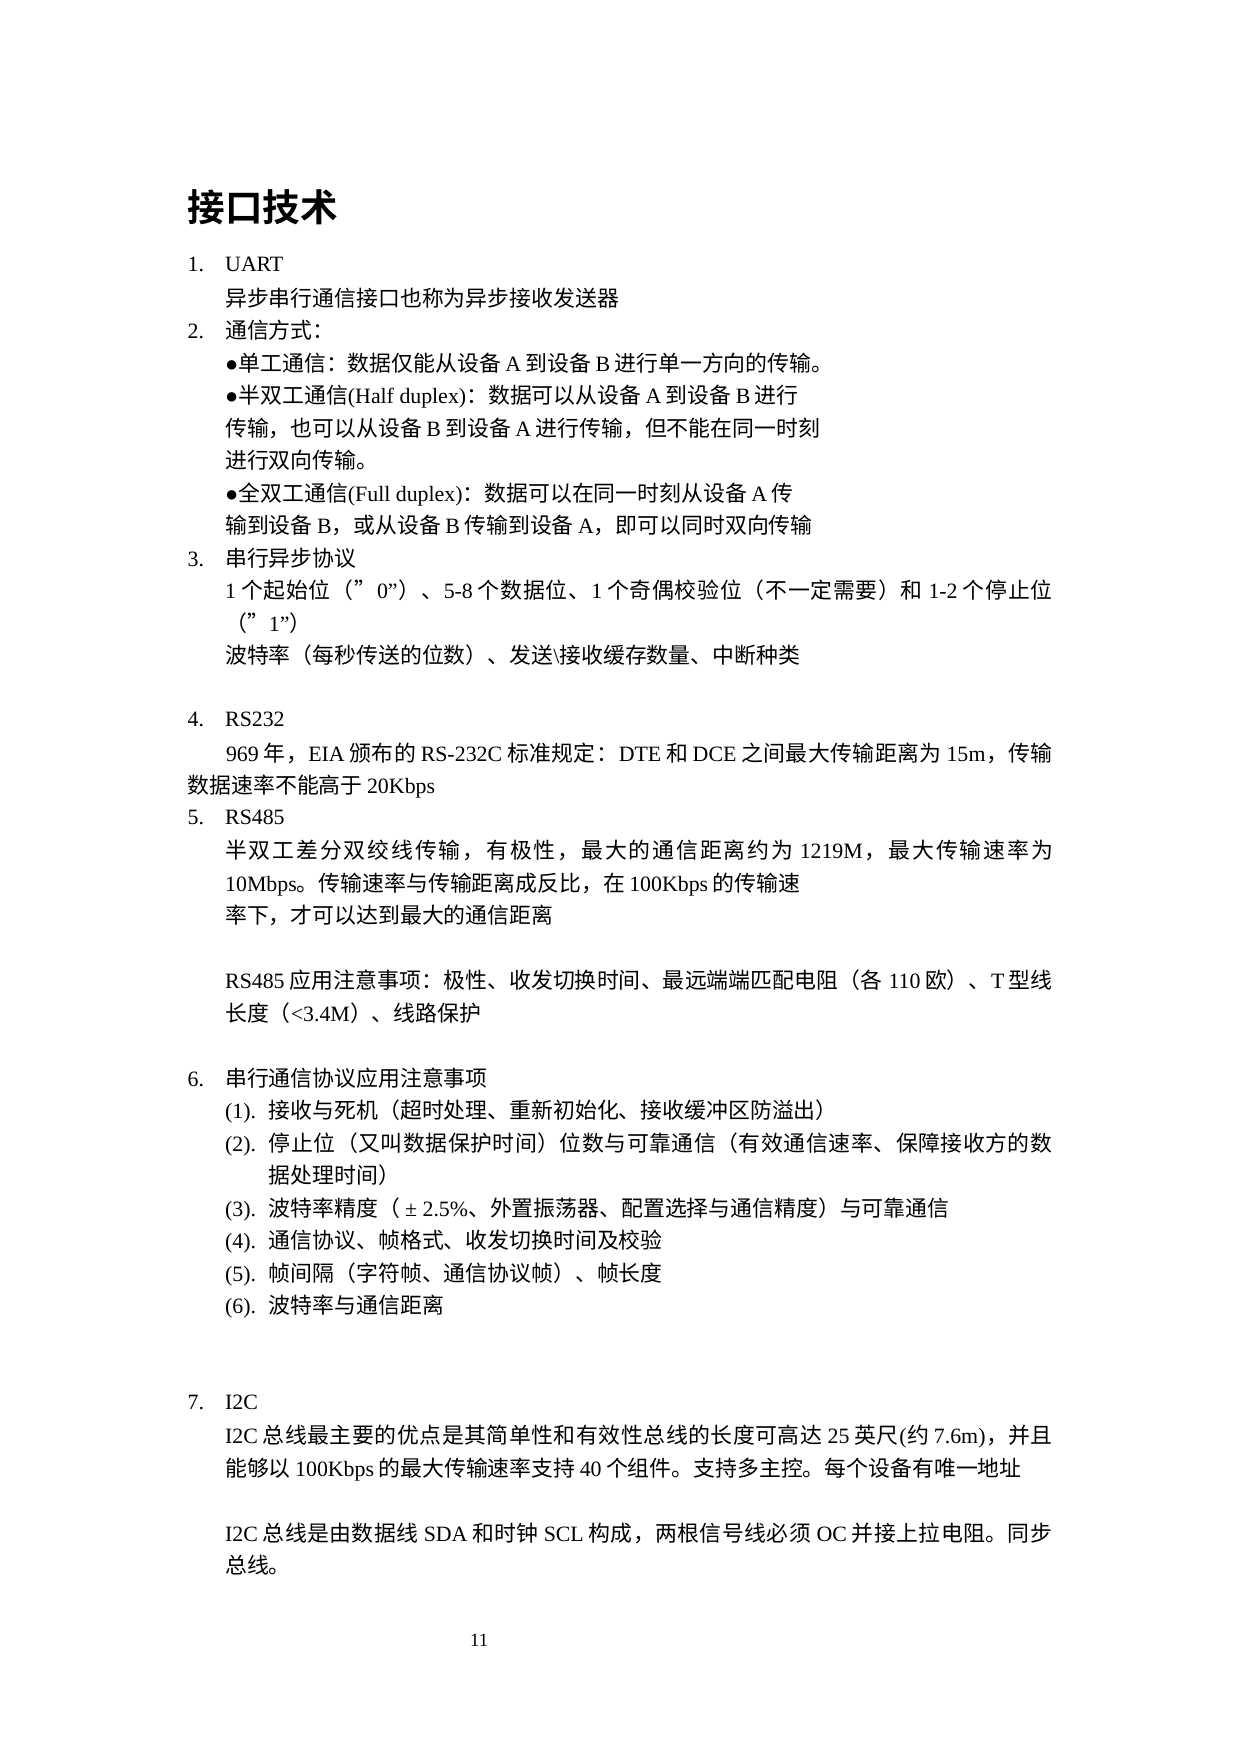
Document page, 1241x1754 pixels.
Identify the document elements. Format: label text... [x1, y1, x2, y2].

list RS232 [187, 703, 1053, 735]
list RS485 [187, 800, 1053, 833]
list UART [187, 248, 1053, 280]
list I2C [187, 1385, 1053, 1418]
subtitle 接口技术 [187, 172, 1053, 237]
text I2C总线最主要的优点是其简单性和有效性总线的长度可高达25英尺(约7.6m)，并且能够以100Kbps的最大传输速率支持40个组件。支持多主控。每个设备有唯一地址 [225, 1418, 1053, 1483]
text ●半双工通信(Half duplex)：数据可以从设备A到设备B进行 [225, 378, 1053, 410]
list 串行异步协议 [187, 540, 1053, 573]
list 串行通信协议应用注意事项 [187, 1060, 1053, 1093]
text 输到设备B，或从设备B传输到设备A，即可以同时双向传输 [225, 508, 1053, 540]
text 进行双向传输。 [225, 443, 1053, 475]
list 帧间隔（字符帧、通信协议帧）、帧长度 [225, 1255, 1053, 1288]
text RS485应用注意事项：极性、收发切换时间、最远端端匹配电阻（各110欧）、T型线长度（<3.4M）、线路保护 [225, 963, 1053, 1028]
text 传输，也可以从设备B到设备A进行传输，但不能在同一时刻 [225, 410, 1053, 443]
text ●单工通信：数据仅能从设备A到设备B进行单一方向的传输。 [225, 345, 1053, 378]
text 969年，EIA颁布的RS-232C标准规定：DTE和DCE之间最大传输距离为15m，传输数据速率不能高于20Kbps [187, 735, 1053, 800]
list 通信协议、帧格式、收发切换时间及校验 [225, 1223, 1053, 1255]
list 波特率精度（ ± 2.5%、外置振荡器、配置选择与通信精度）与可靠通信 [225, 1190, 1053, 1223]
text 异步串行通信接口也称为异步接收发送器 [225, 280, 1053, 313]
text 半双工差分双绞线传输，有极性，最大的通信距离约为1219M，最大传输速率为10Mbps。传输速率与传输距离成反比，在100Kbps的传输速 [225, 833, 1053, 898]
text 率下，才可以达到最大的通信距离 [225, 898, 1053, 930]
text ●全双工通信(Full duplex)：数据可以在同一时刻从设备A传 [225, 475, 1053, 508]
list 停止位（又叫数据保护时间）位数与可靠通信（有效通信速率、保障接收方的数据处理时间） [225, 1125, 1053, 1190]
text I2C总线是由数据线SDA和时钟SCL构成，两根信号线必须OC并接上拉电阻。同步总线。 [225, 1515, 1053, 1580]
text 波特率（每秒传送的位数）、发送\接收缓存数量、中断种类 [225, 638, 1053, 670]
list 通信方式： [187, 313, 1053, 345]
text 1个起始位（”0”）、5-8个数据位、1个奇偶校验位（不一定需要）和1-2个停止位（”1”） [225, 573, 1053, 638]
list 接收与死机（超时处理、重新初始化、接收缓冲区防溢出） [225, 1093, 1053, 1125]
list 波特率与通信距离 [225, 1288, 1053, 1320]
